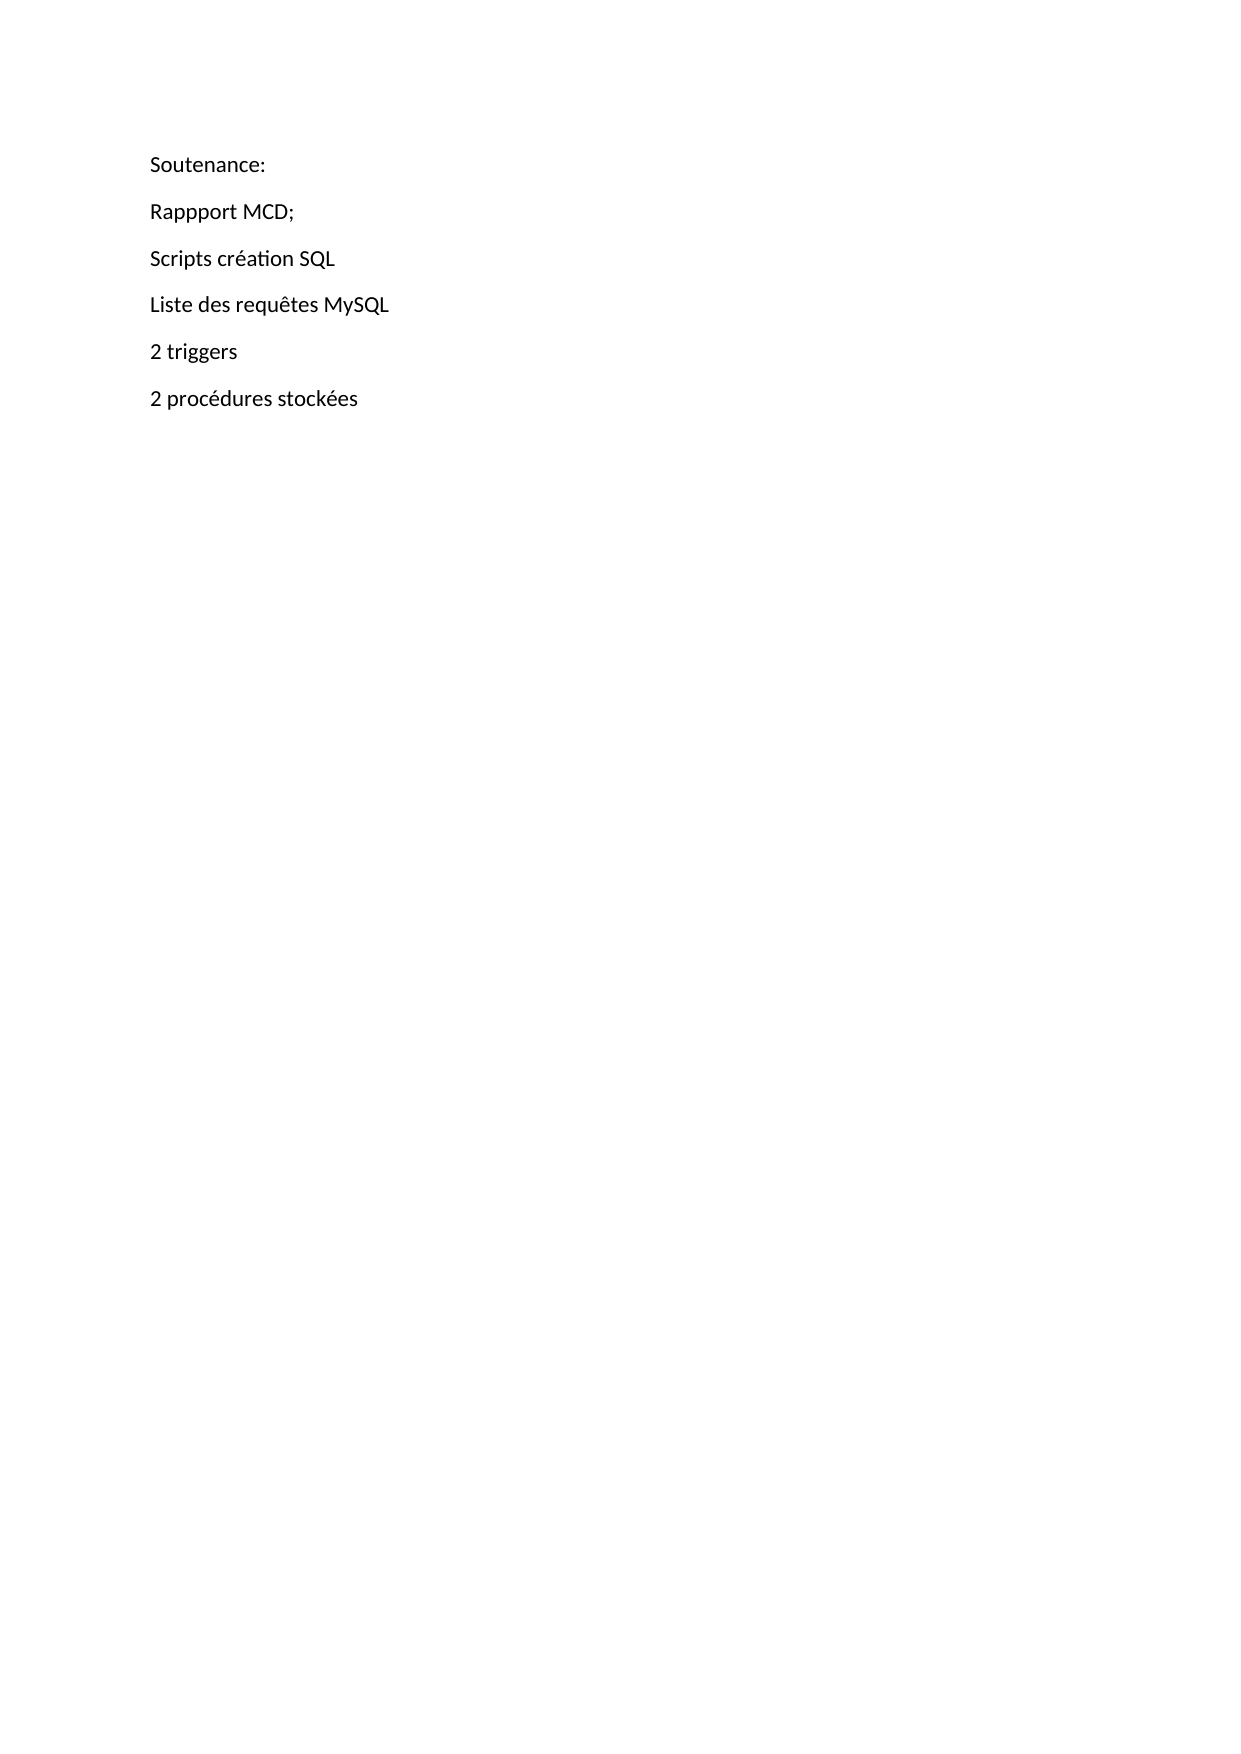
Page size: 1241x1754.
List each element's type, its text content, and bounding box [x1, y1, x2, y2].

text Soutenance: [150, 150, 1090, 178]
text 2 triggers [150, 337, 1090, 366]
text Scripts création SQL [150, 244, 1090, 272]
text 2 procédures stockées [150, 384, 1090, 412]
text Rappport MCD; [150, 197, 1090, 225]
text Liste des requêtes MySQL [150, 291, 1090, 319]
